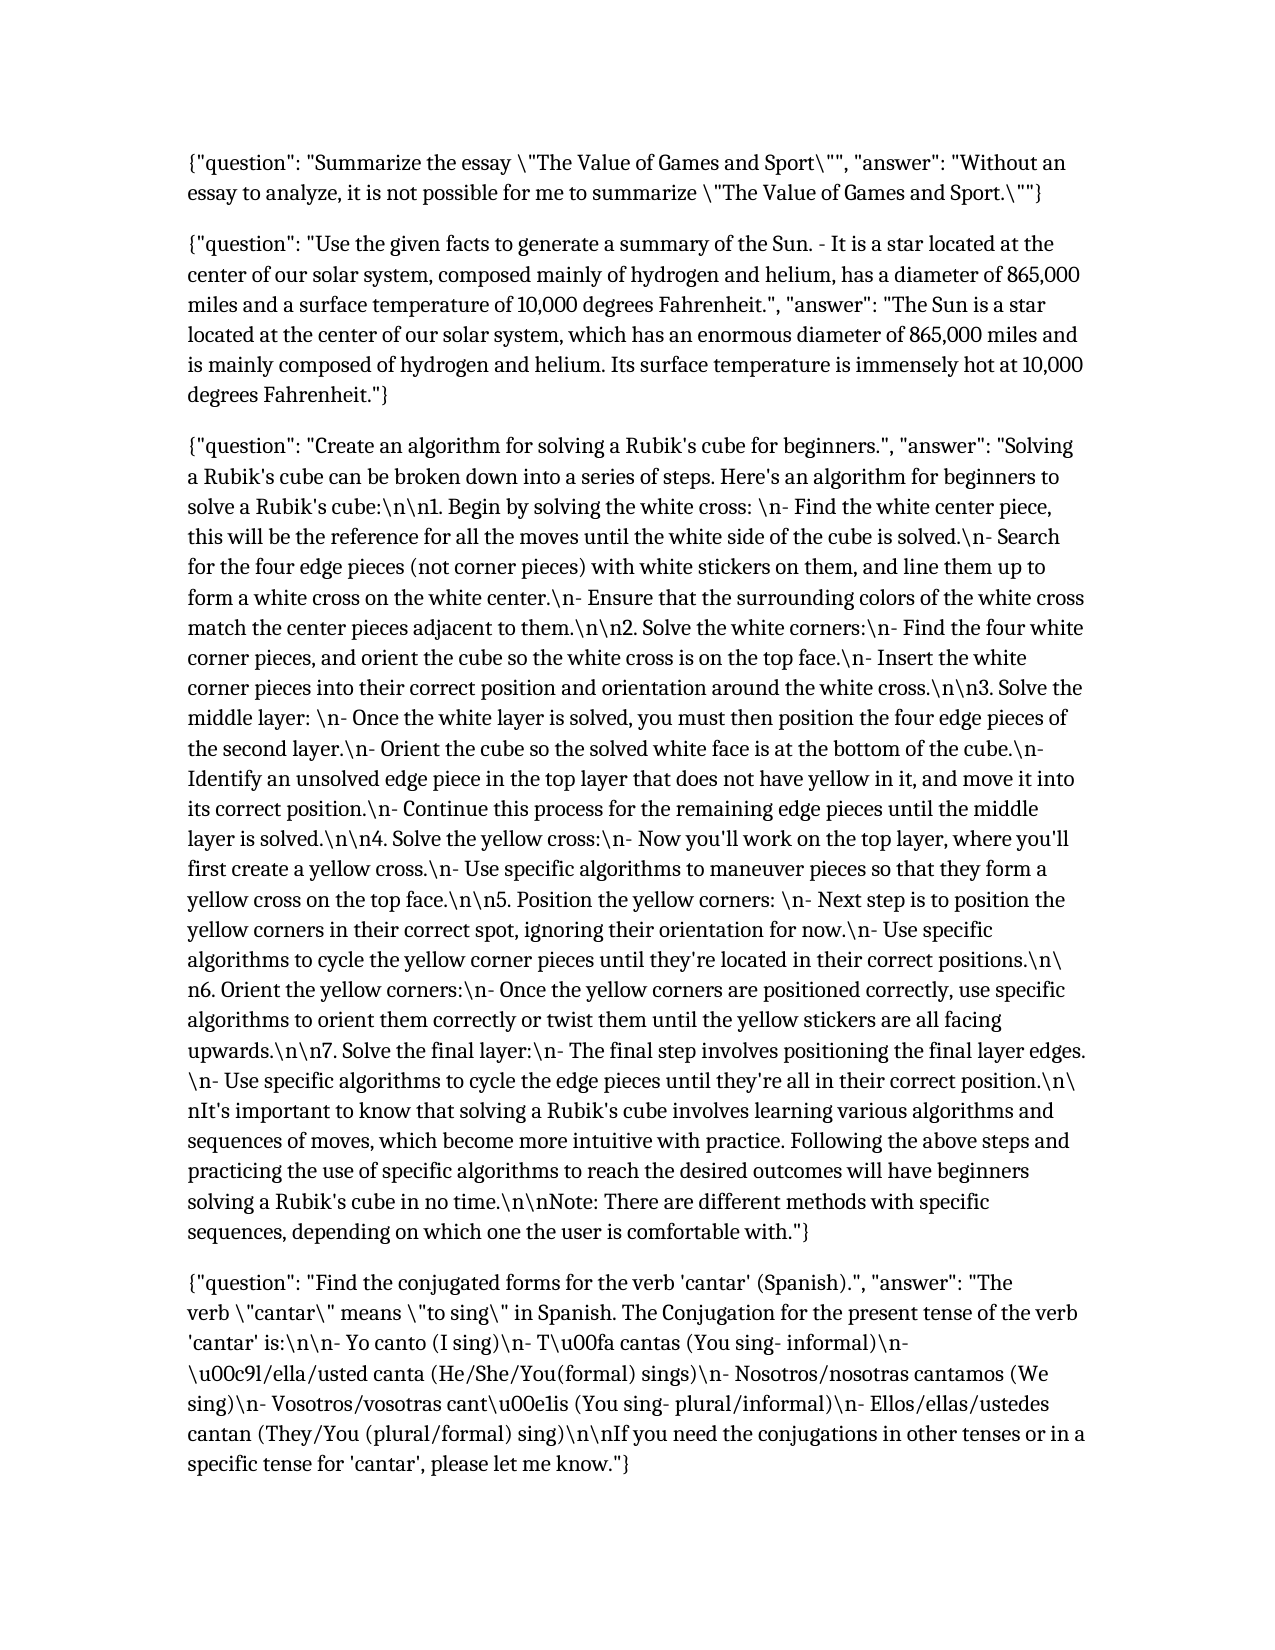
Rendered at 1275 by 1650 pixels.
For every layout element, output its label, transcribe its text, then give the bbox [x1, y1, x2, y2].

text {"question": "Summarize the essay \"The Value of Games and Sport\"", "answer": "Without an essay to analyze, it is not possible for me to summarize \"The Value of Games and Sport.\""} [187, 150, 1087, 207]
text {"question": "Use the given facts to generate a summary of the Sun. - It is a star located at the center of our solar system, composed mainly of hydrogen and helium, has a diameter of 865,000 miles and a surface temperature of 10,000 degrees Fahrenheit.", "answer": "The Sun is a star located at the center of our solar system, which has an enormous diameter of 865,000 miles and is mainly composed of hydrogen and helium. Its surface temperature is immensely hot at 10,000 degrees Fahrenheit."} [187, 231, 1087, 409]
text {"question": "Find the conjugated forms for the verb 'cantar' (Spanish).", "answer": "The verb \"cantar\" means \"to sing\" in Spanish. The Conjugation for the present tense of the verb 'cantar' is:\n\n- Yo canto (I sing)\n- T\u00fa cantas (You sing- informal)\n- \u00c9l/ella/usted canta (He/She/You(formal) sings)\n- Nosotros/nosotras cantamos (We sing)\n- Vosotros/vosotras cant\u00e1is (You sing- plural/informal)\n- Ellos/ellas/ustedes cantan (They/You (plural/formal) sing)\n\nIf you need the conjugations in other tenses or in a specific tense for 'cantar', please let me know."} [187, 1270, 1087, 1477]
text {"question": "Create an algorithm for solving a Rubik's cube for beginners.", "answer": "Solving a Rubik's cube can be broken down into a series of steps. Here's an algorithm for beginners to solve a Rubik's cube:\n\n1. Begin by solving the white cross: \n- Find the white center piece, this will be the reference for all the moves until the white side of the cube is solved.\n- Search for the four edge pieces (not corner pieces) with white stickers on them, and line them up to form a white cross on the white center.\n- Ensure that the surrounding colors of the white cross match the center pieces adjacent to them.\n\n2. Solve the white corners:\n- Find the four white corner pieces, and orient the cube so the white cross is on the top face.\n- Insert the white corner pieces into their correct position and orientation around the white cross.\n\n3. Solve the middle layer: \n- Once the white layer is solved, you must then position the four edge pieces of the second layer.\n- Orient the cube so the solved white face is at the bottom of the cube.\n- Identify an unsolved edge piece in the top layer that does not have yellow in it, and move it into its correct position.\n- Continue this process for the remaining edge pieces until the middle layer is solved.\n\n4. Solve the yellow cross:\n- Now you'll work on the top layer, where you'll first create a yellow cross.\n- Use specific algorithms to maneuver pieces so that they form a yellow cross on the top face.\n\n5. Position the yellow corners: \n- Next step is to position the yellow corners in their correct spot, ignoring their orientation for now.\n- Use specific algorithms to cycle the yellow corner pieces until they're located in their correct positions.\n\n6. Orient the yellow corners:\n- Once the yellow corners are positioned correctly, use specific algorithms to orient them correctly or twist them until the yellow stickers are all facing upwards.\n\n7. Solve the final layer:\n- The final step involves positioning the final layer edges. \n- Use specific algorithms to cycle the edge pieces until they're all in their correct position.\n\nIt's important to know that solving a Rubik's cube involves learning various algorithms and sequences of moves, which become more intuitive with practice. Following the above steps and practicing the use of specific algorithms to reach the desired outcomes will have beginners solving a Rubik's cube in no time.\n\nNote: There are different methods with specific sequences, depending on which one the user is comfortable with."} [187, 433, 1087, 1245]
